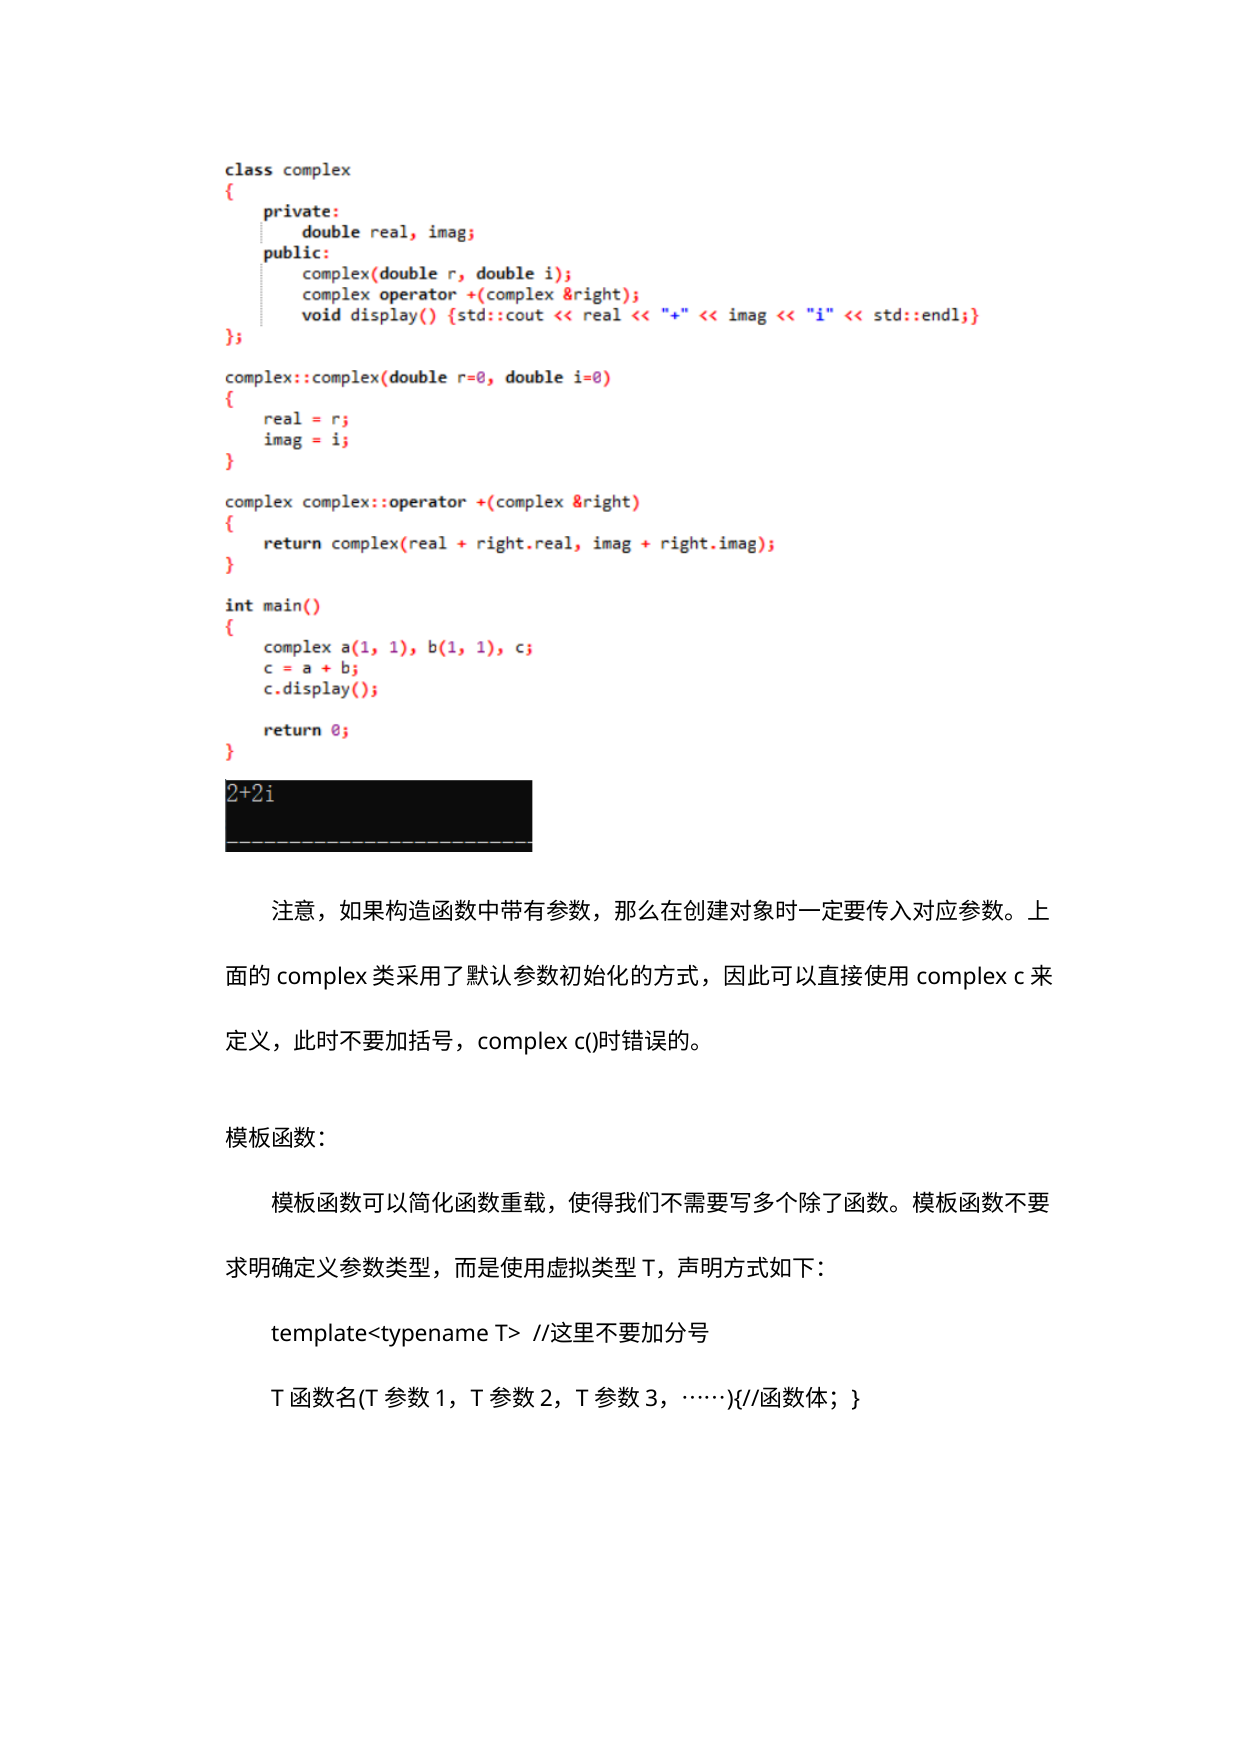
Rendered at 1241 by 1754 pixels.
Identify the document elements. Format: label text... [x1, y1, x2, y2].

list T 函数名(T 参数1，T 参数2，T 参数3，……){//函数体；} [225, 1364, 1053, 1429]
list 模板函数可以简化函数重载，使得我们不需要写多个除了函数。模板函数不要求明确定义参数类型，而是使用虚拟类型T，声明方式如下： [225, 1169, 1053, 1299]
picture [225, 162, 986, 762]
list 模板函数： [225, 1104, 1053, 1169]
list 注意，如果构造函数中带有参数，那么在创建对象时一定要传入对应参数。上面的complex类采用了默认参数初始化的方式，因此可以直接使用complex c来定义，此时不要加括号，complex c()时错误的。 [225, 877, 1053, 1072]
list template<typename T> //这里不要加分号 [225, 1299, 1053, 1364]
picture [225, 779, 533, 852]
